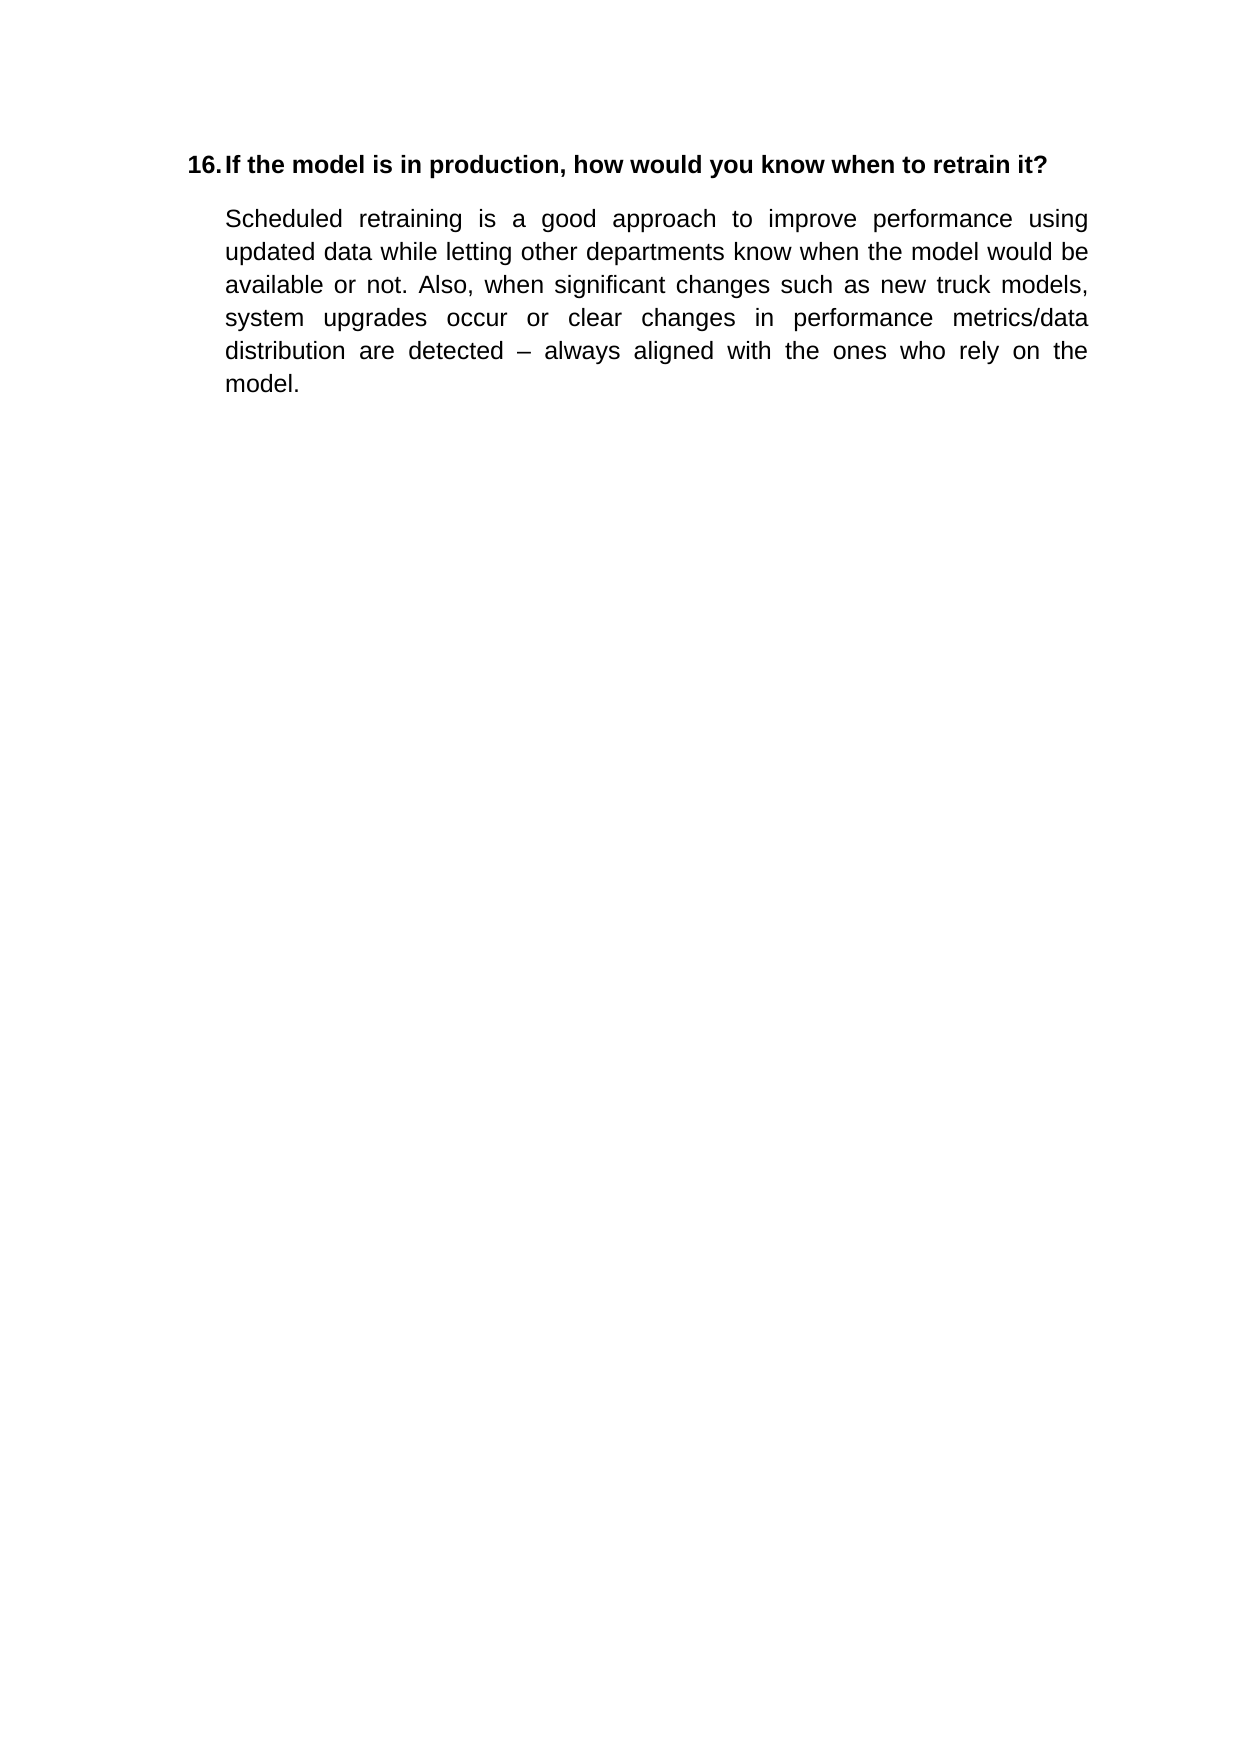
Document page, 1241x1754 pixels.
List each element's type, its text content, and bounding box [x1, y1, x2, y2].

list If the model is in production, how would you know when to retrain it? [187, 150, 1090, 179]
text Scheduled retraining is a good approach to improve performance using updated data while letting other departments know when the model would be available or not. Also, when significant changes such as new truck models, system upgrades occur or clear changes in performance metrics/data distribution are detected – always aligned with the ones who rely on the model. [225, 204, 1090, 398]
